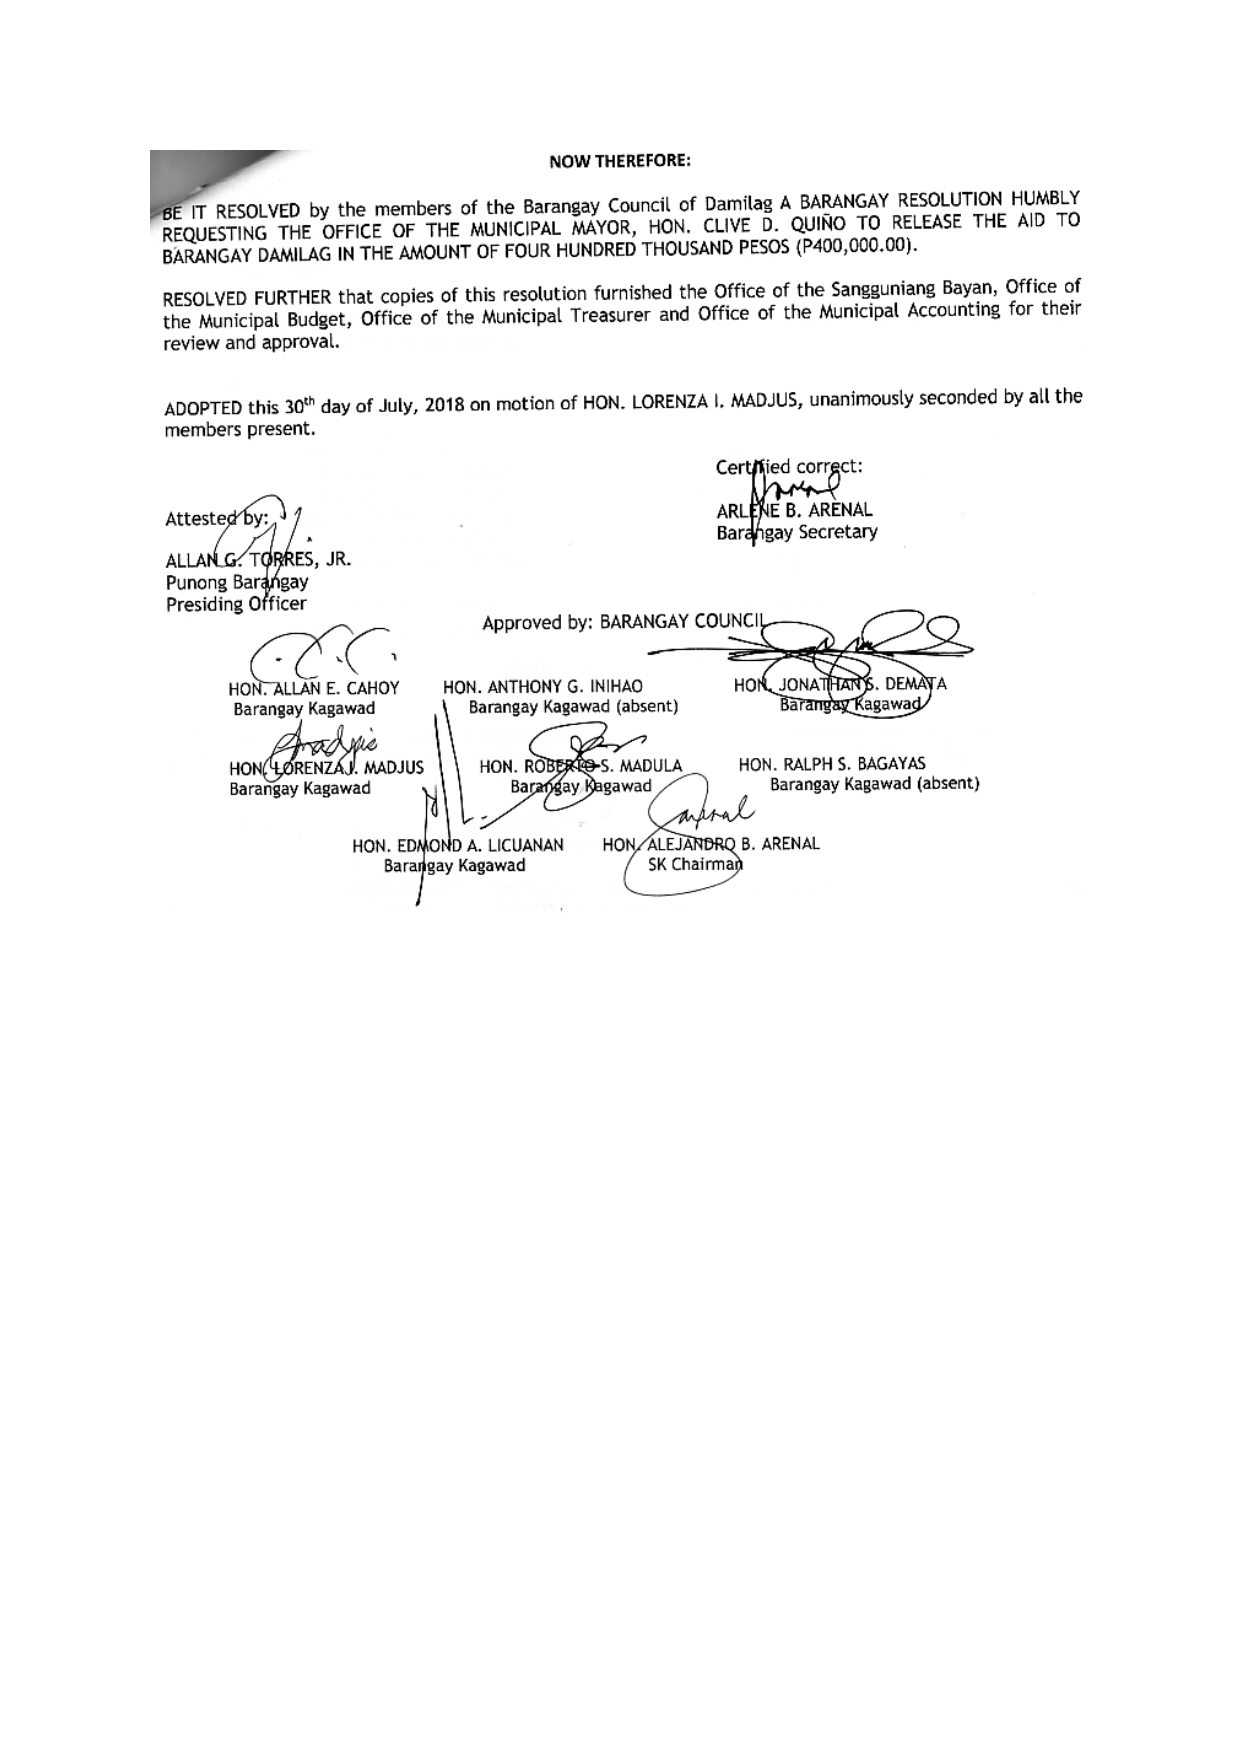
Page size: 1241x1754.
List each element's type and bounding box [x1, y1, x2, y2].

picture [150, 150, 1091, 913]
